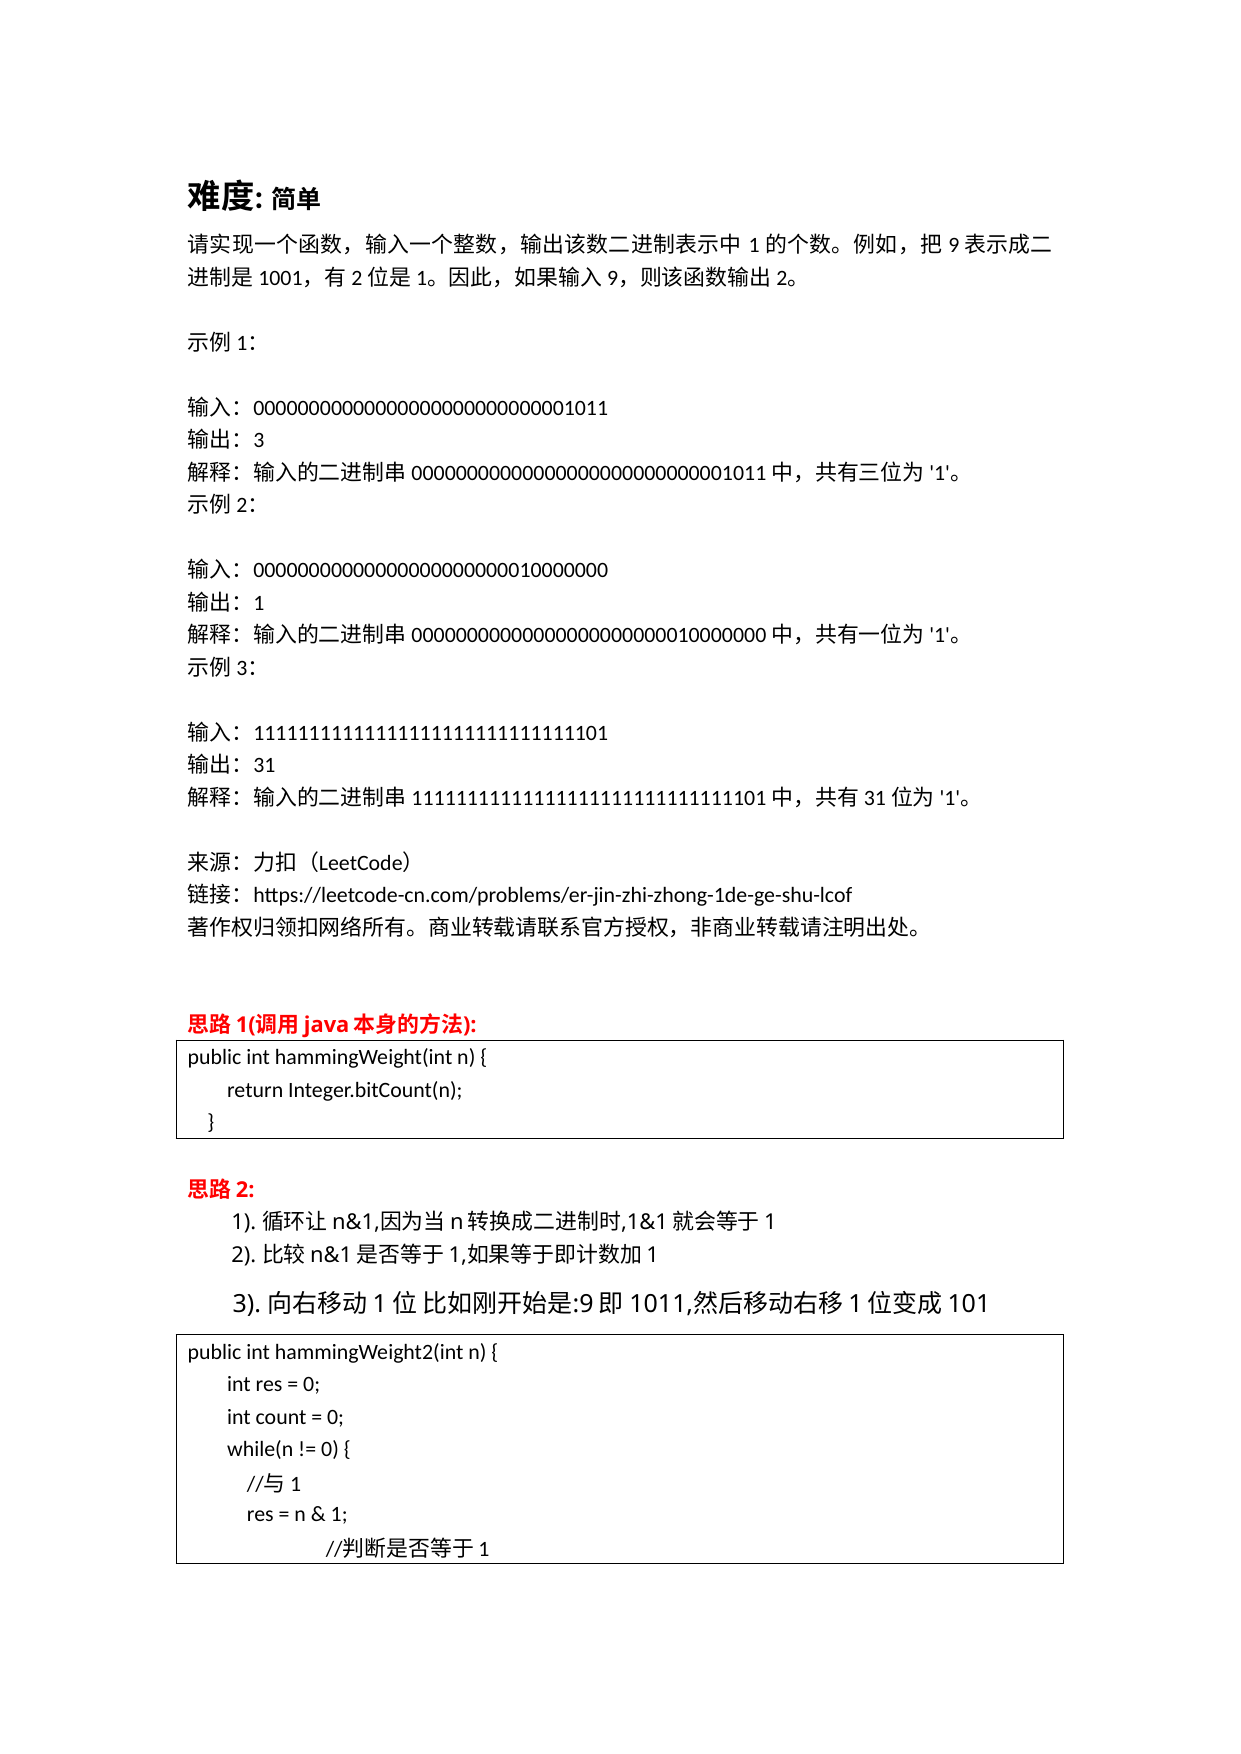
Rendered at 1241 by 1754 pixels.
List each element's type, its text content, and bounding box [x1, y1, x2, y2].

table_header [177, 1335, 1063, 1563]
text 输出：31 [187, 747, 1053, 779]
text 解释：输入的二进制串 11111111111111111111111111111101 中，共有 31 位为 '1'。 [187, 779, 1053, 812]
text 2). 比较n&1是否等于1,如果等于即计数加1 [187, 1237, 1053, 1269]
text 示例 2： [187, 487, 1053, 519]
text 难度: 简单 [187, 162, 1053, 227]
text 输入：11111111111111111111111111111101 [187, 714, 1053, 747]
text 输入：00000000000000000000000000001011 [187, 389, 1053, 422]
text 请实现一个函数，输入一个整数，输出该数二进制表示中 1 的个数。例如，把 9 表示成二进制是 1001，有 2 位是 1。因此，如果输入 9，则该函数输出 2。 [187, 227, 1053, 292]
text 思路1(调用java本身的方法): [187, 1007, 1053, 1039]
text 链接：https://leetcode-cn.com/problems/er-jin-zhi-zhong-1de-ge-shu-lcof [187, 877, 1053, 909]
text 来源：力扣（LeetCode） [187, 844, 1053, 877]
text 示例 1： [187, 324, 1053, 357]
text 解释：输入的二进制串 00000000000000000000000000001011 中，共有三位为 '1'。 [187, 454, 1053, 487]
text 输出：1 [187, 584, 1053, 617]
table_header public int hammingWeight(int n) { return Integer.bitCount(n); } [177, 1041, 1063, 1138]
text 示例 3： [187, 649, 1053, 682]
text 著作权归领扣网络所有。商业转载请联系官方授权，非商业转载请注明出处。 [187, 909, 1053, 942]
text 1). 循环让n&1,因为当n转换成二进制时,1&1就会等于1 [187, 1204, 1053, 1237]
text 输入：00000000000000000000000010000000 [187, 552, 1053, 584]
text 解释：输入的二进制串 00000000000000000000000010000000 中，共有一位为 '1'。 [187, 617, 1053, 649]
text 3). 向右移动1位 比如刚开始是:9即 1011,然后移动右移1位变成101 [187, 1269, 1053, 1334]
text 输出：3 [187, 422, 1053, 454]
text 思路2: [187, 1172, 1053, 1204]
